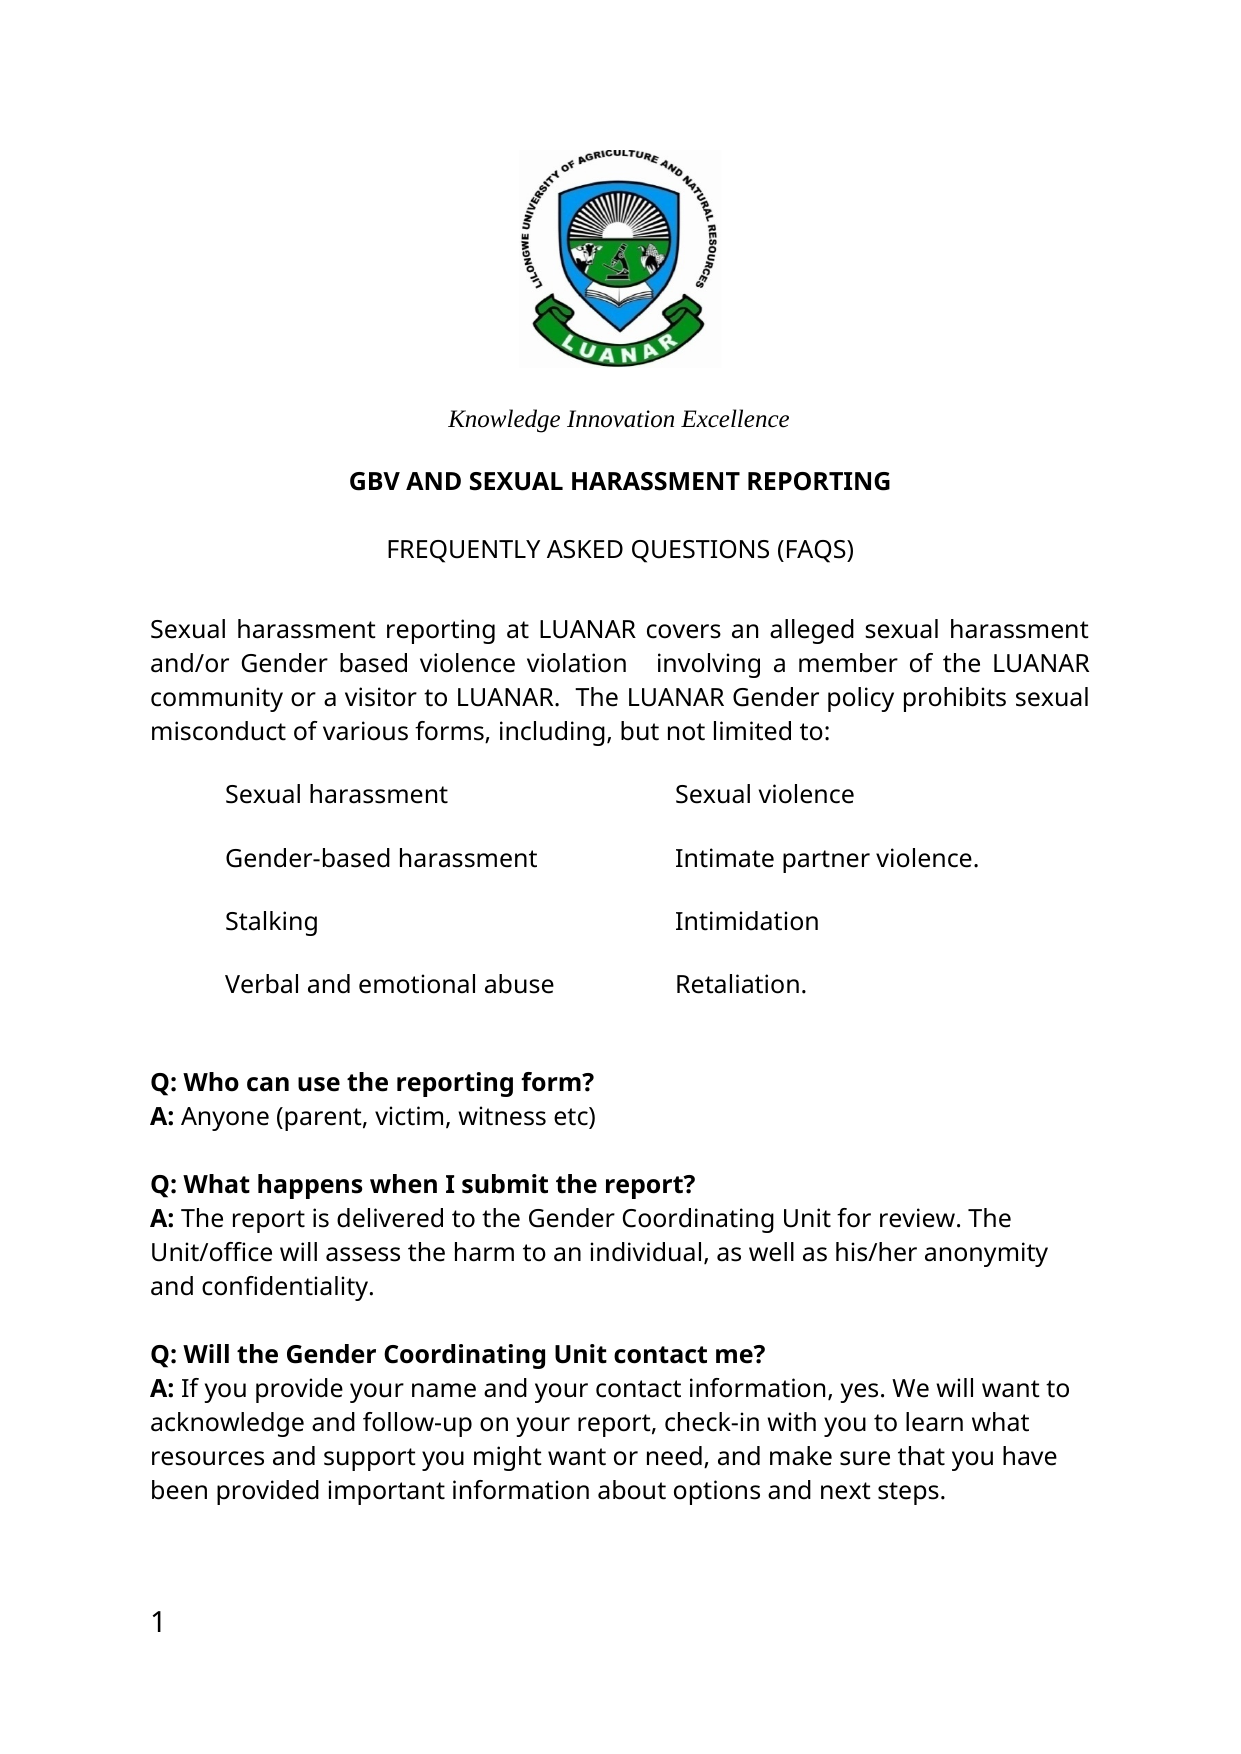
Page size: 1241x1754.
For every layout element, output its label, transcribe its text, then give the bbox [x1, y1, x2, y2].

text Q: Who can use the reporting form? A: Anyone (parent, victim, witness etc) Q: What happens when I submit the report? A: The report is delivered to the Gender Coordinating Unit for review. The Unit/office will assess the harm to an individual, as well as his/her anonymity and confidentiality. Q: Will the Gender Coordinating Unit contact me? A: If you provide your name and your contact information, yes. We will want to acknowledge and follow-up on your report, check-in with you to learn what resources and support you might want or need, and make sure that you have been provided important information about options and next steps. [150, 1030, 1090, 1507]
text Gender-based harassment Intimate partner violence. [150, 840, 1090, 874]
text Knowledge Innovation Excellence [150, 404, 1090, 433]
text FREQUENTLY ASKED QUESTIONS (FAQS) [150, 532, 1090, 566]
text Sexual harassment Sexual violence [150, 777, 1090, 811]
text Stalking Intimidation [150, 904, 1090, 938]
picture [518, 150, 722, 368]
text Sexual harassment reporting at LUANAR covers an alleged sexual harassment and/or Gender based violence violation involving a member of the LUANAR community or a visitor to LUANAR. The LUANAR Gender policy prohibits sexual misconduct of various forms, including, but not limited to: [150, 612, 1090, 748]
text GBV AND SEXUAL HARASSMENT REPORTING [150, 464, 1090, 498]
text Verbal and emotional abuse Retaliation. [150, 967, 1090, 1001]
